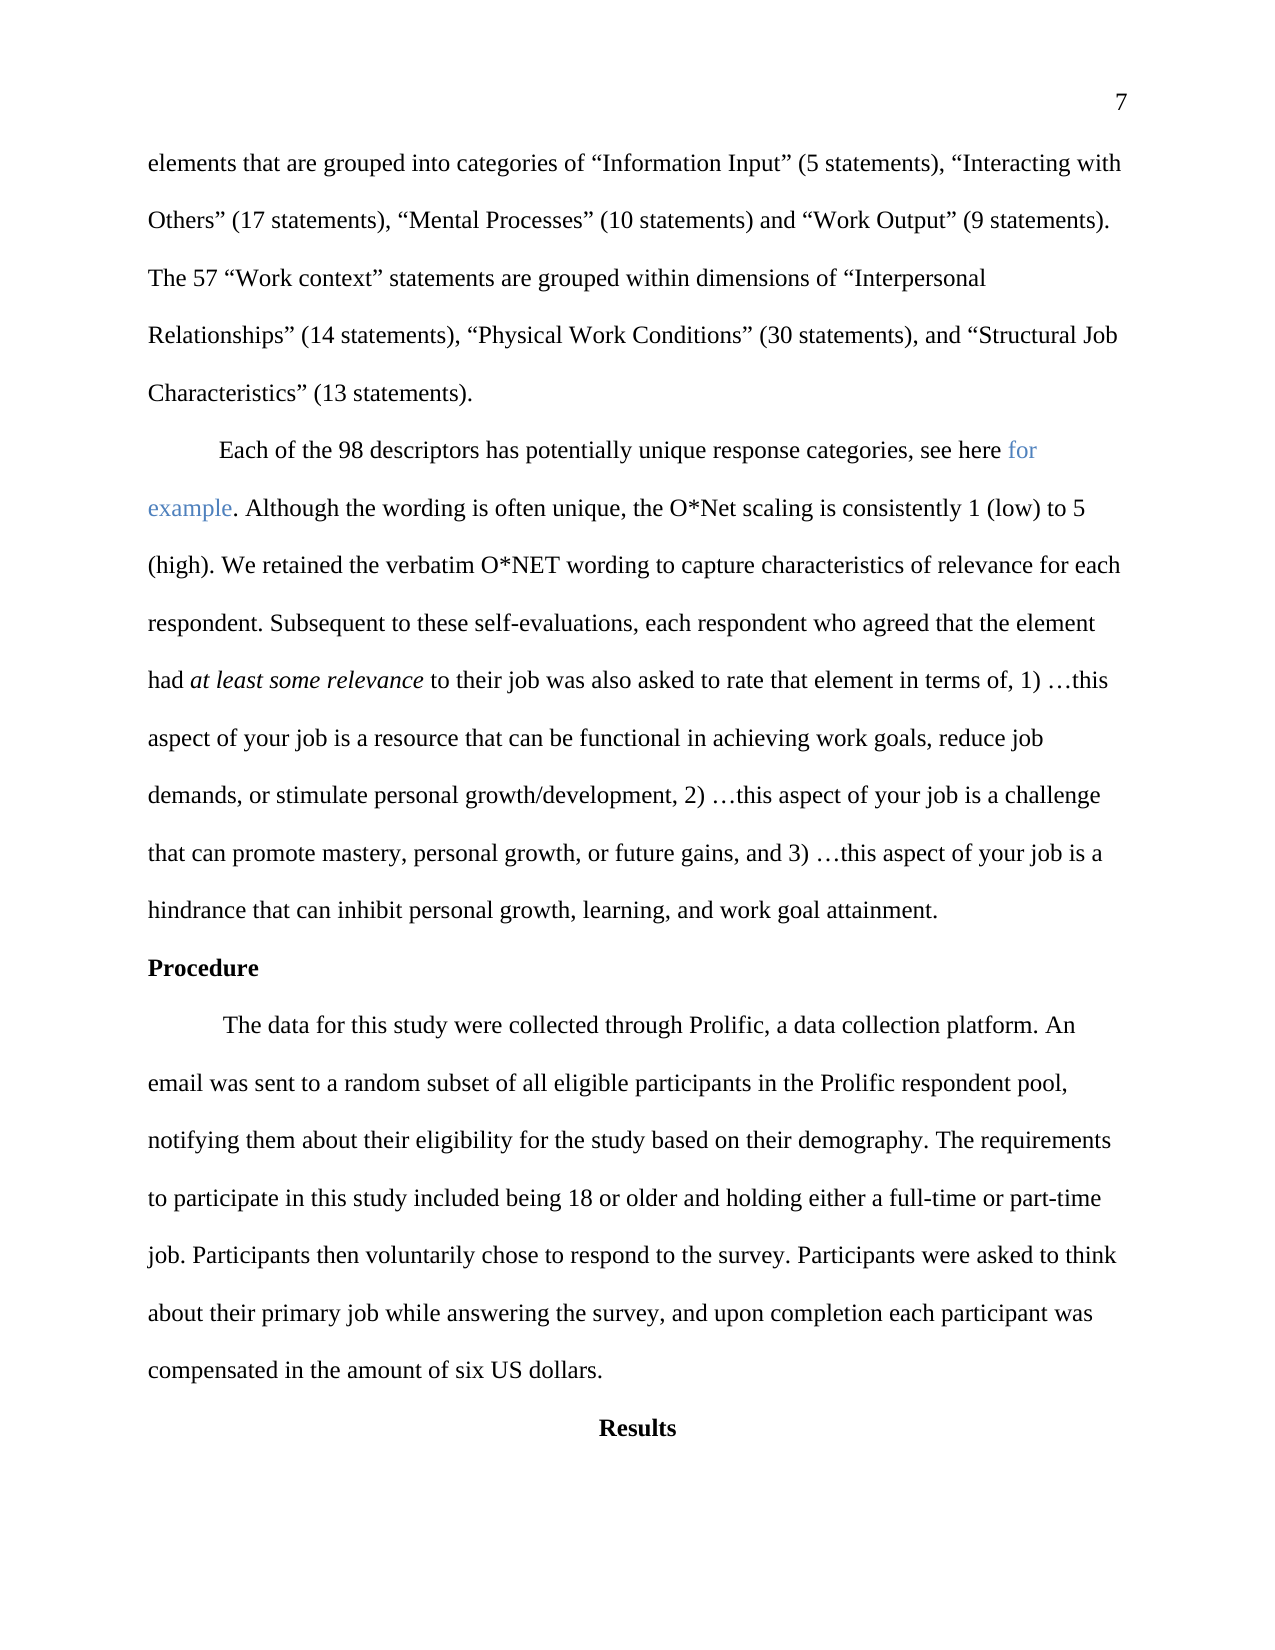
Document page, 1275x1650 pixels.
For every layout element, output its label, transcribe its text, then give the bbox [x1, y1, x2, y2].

text Results [148, 1413, 1127, 1441]
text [148, 148, 1127, 406]
text The data for this study were collected through Prolific, a data collection platform. An email was sent to a random subset of all eligible participants in the Prolific respondent pool, notifying them about their eligibility for the study based on their demography. The requirements to participate in this study included being 18 or older and holding either a full-time or part-time job. Participants then voluntarily chose to respond to the survey. Participants were asked to think about their primary job while answering the survey, and upon completion each participant was compensated in the amount of six US dollars. [148, 1010, 1127, 1384]
text Procedure [148, 953, 1127, 981]
text Each of the 98 descriptors has potentially unique response categories, see here for example. Although the wording is often unique, the O*Net scaling is consistently 1 (low) to 5 (high). We retained the verbatim O*NET wording to capture characteristics of relevance for each respondent. Subsequent to these self-evaluations, each respondent who agreed that the element had at least some relevance to their job was also asked to rate that element in terms of, 1) …this aspect of your job is a resource that can be functional in achieving work goals, reduce job demands, or stimulate personal growth/development, 2) …this aspect of your job is a challenge that can promote mastery, personal growth, or future gains, and 3) …this aspect of your job is a hindrance that can inhibit personal growth, learning, and work goal attainment. [148, 435, 1127, 924]
